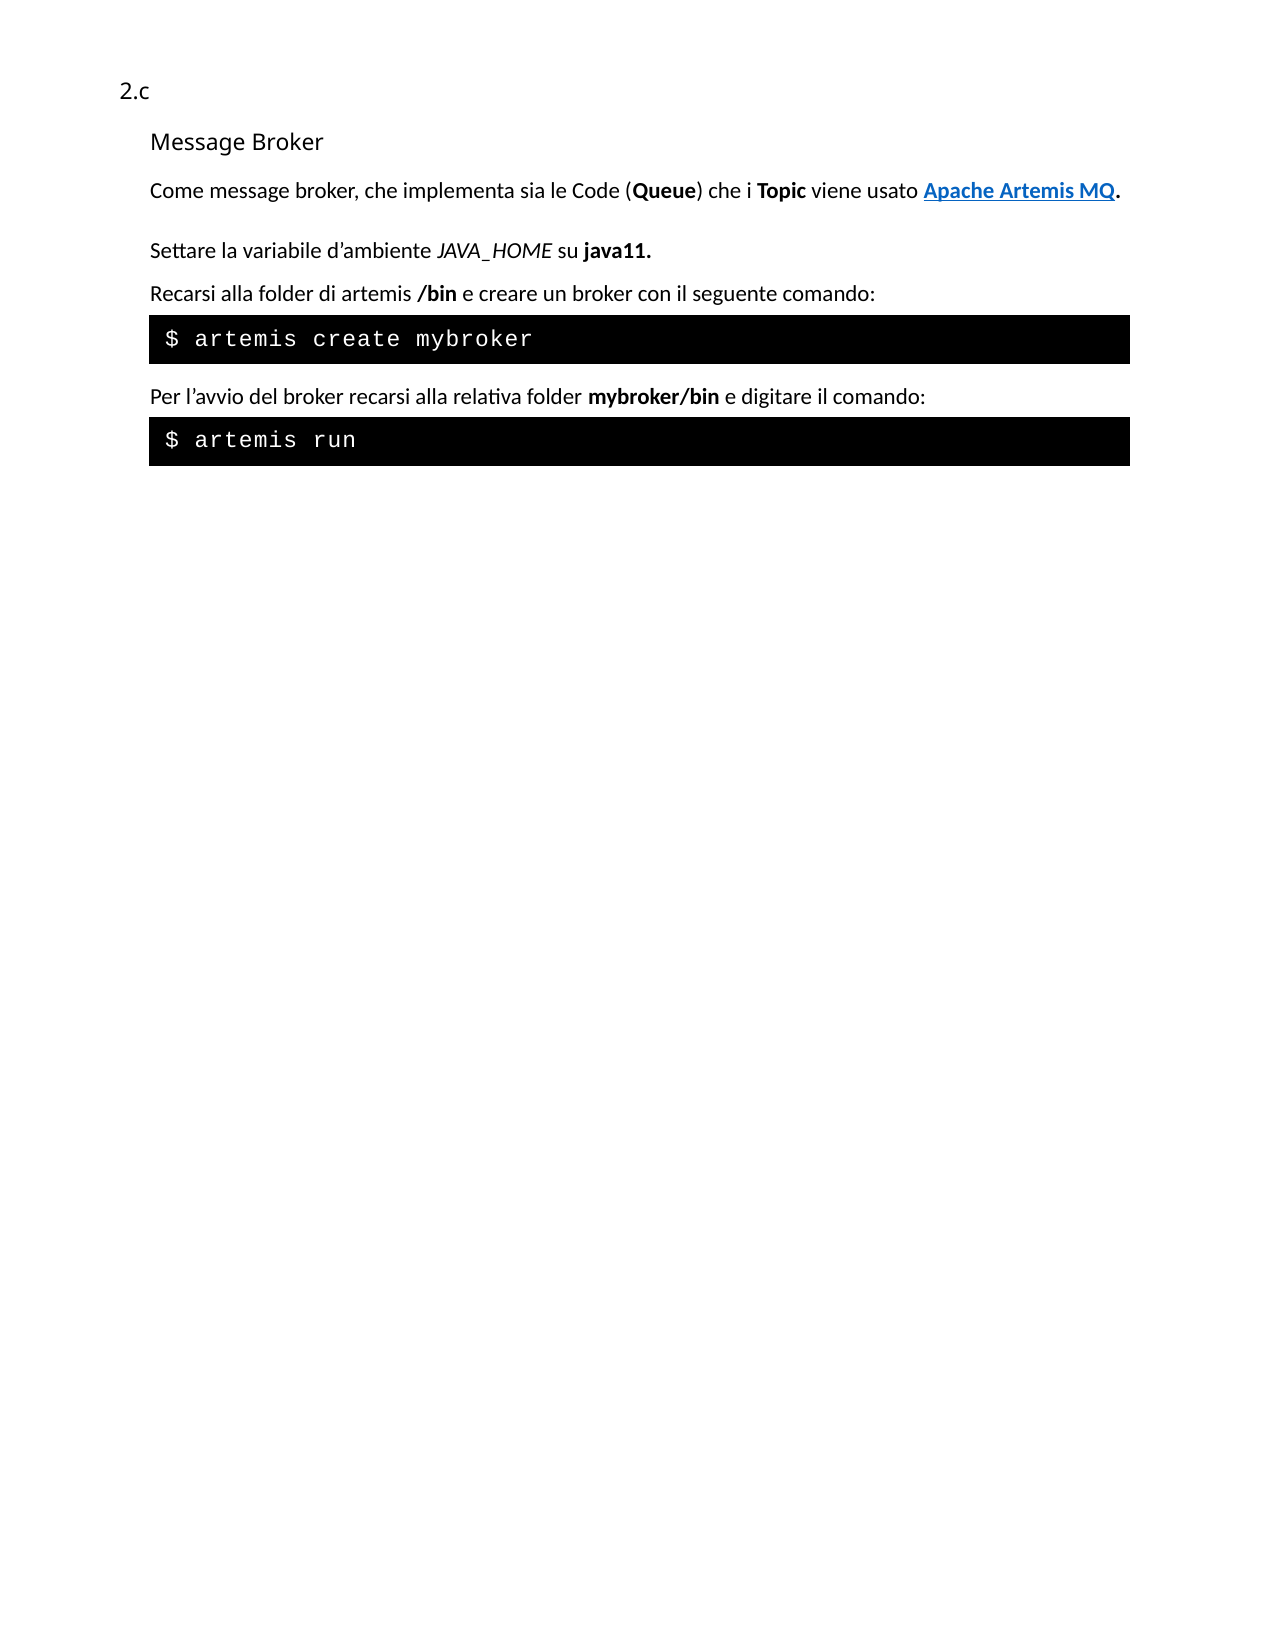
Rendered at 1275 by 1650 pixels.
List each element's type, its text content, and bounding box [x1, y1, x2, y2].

text Per l’avvio del broker recarsi alla relativa folder mybroker/bin e digitare il comando: [150, 382, 1200, 410]
text Settare la variabile d’ambiente JAVA_HOME su java11. [150, 236, 1200, 264]
text Come message broker, che implementa sia le Code (Queue) che i Topic viene usato Apache Artemis MQ. [150, 176, 1200, 234]
text Recarsi alla folder di artemis /bin e creare un broker con il seguente comando: [150, 279, 1200, 307]
text Message Broker [75, 125, 1200, 157]
text 2.c [75, 75, 1200, 106]
